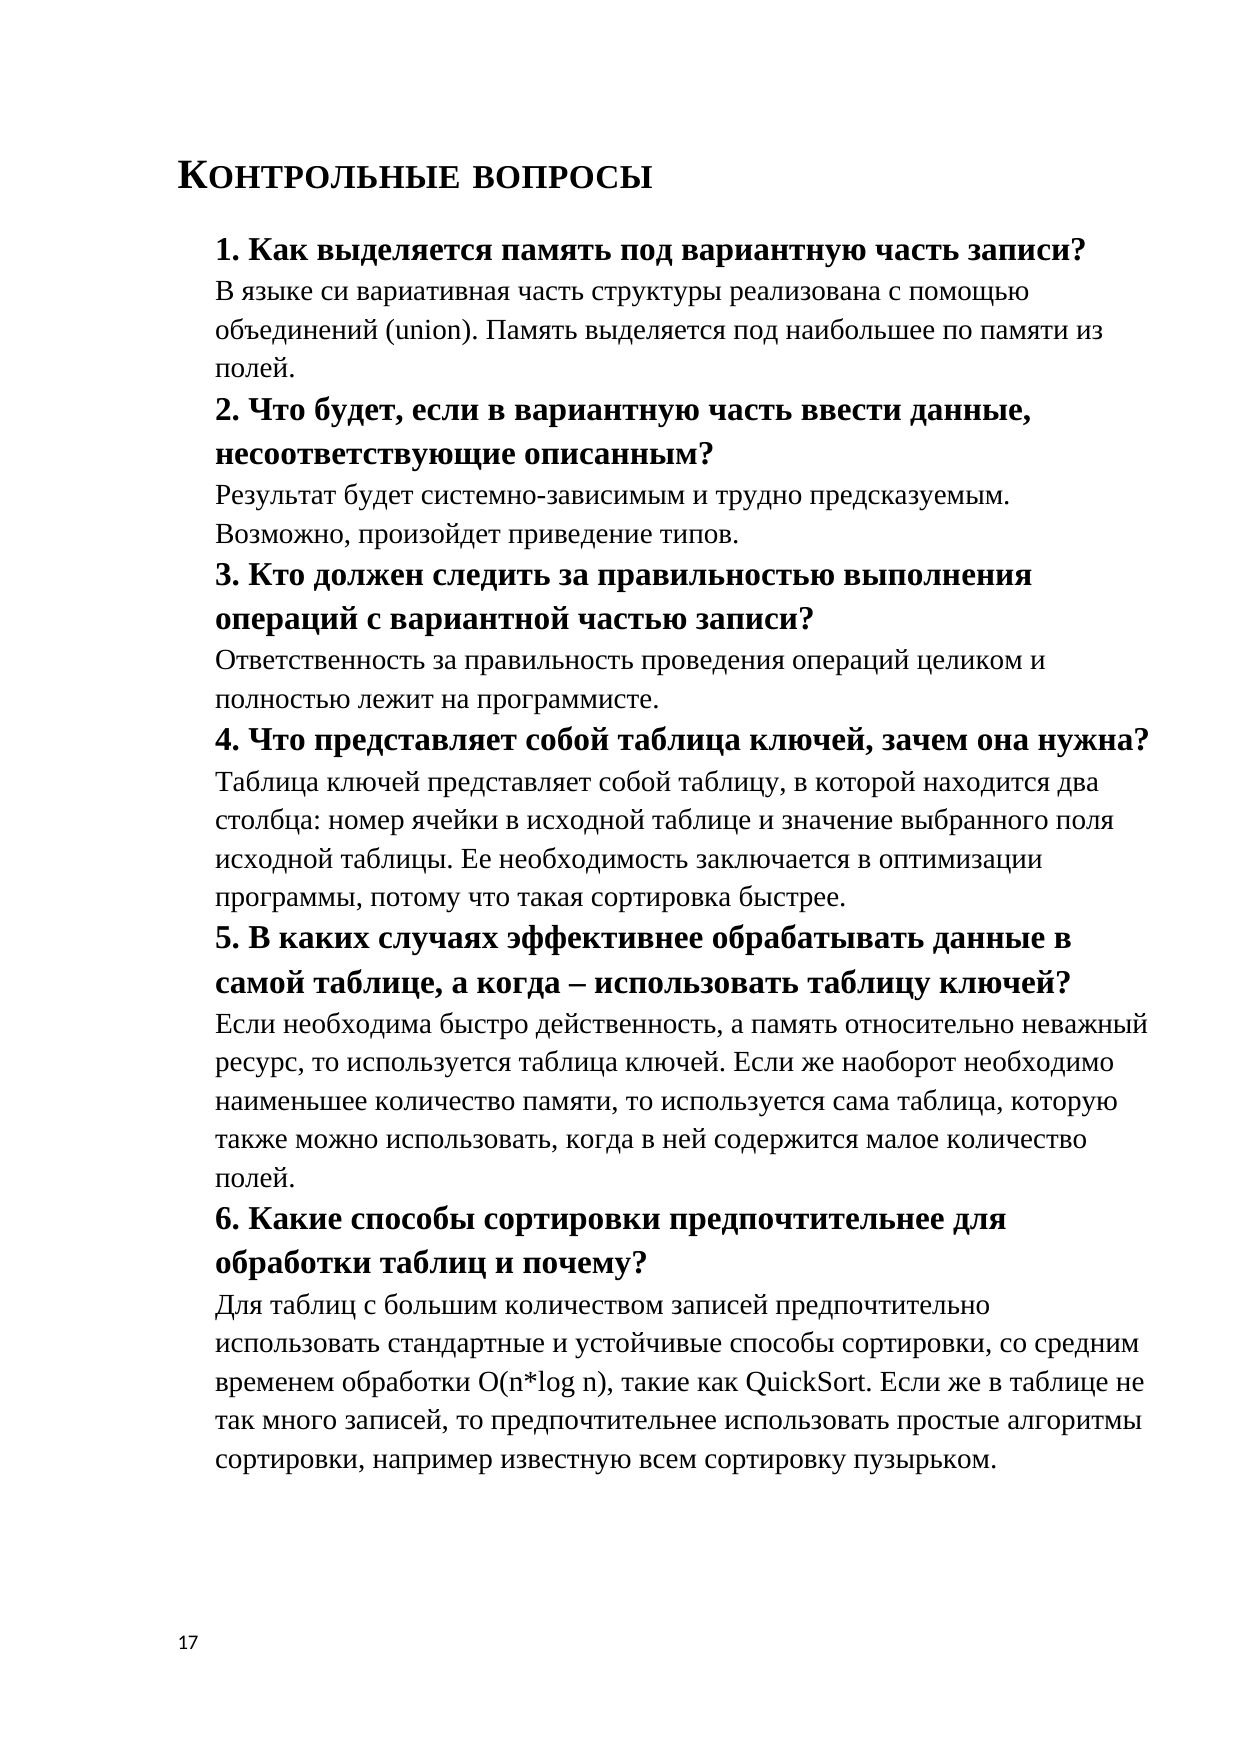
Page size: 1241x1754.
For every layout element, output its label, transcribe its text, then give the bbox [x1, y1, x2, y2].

list Ответственность за правильность проведения операций целиком и полностью лежит на программисте. [215, 642, 1152, 714]
list В языке си вариативная часть структуры реализована с помощью объединений (union). Память выделяется под наибольшее по памяти из полей. [215, 273, 1152, 384]
list Результат будет системно-зависимым и трудно предсказуемым. Возможно, произойдет приведение типов. [215, 477, 1152, 549]
list 2. Что будет, если в вариантную часть ввести данные, несоответствующие описанным? [215, 389, 1152, 472]
list 5. В каких случаях эффективнее обрабатывать данные в самой таблице, а когда – использовать таблицу ключей? [215, 918, 1152, 1000]
list 3. Кто должен следить за правильностью выполнения операций с вариантной частью записи? [215, 554, 1152, 637]
list 1. Как выделяется память под вариантную часть записи? [215, 229, 1152, 268]
list Если необходима быстро действенность, а память относительно неважный ресурс, то используется таблица ключей. Если же наоборот необходимо наименьшее количество памяти, то используется сама таблица, которую также можно использовать, когда в ней содержится малое количество полей. [215, 1006, 1152, 1194]
list Таблица ключей представляет собой таблицу, в которой находится два столбца: номер ячейки в исходной таблице и значение выбранного поля исходной таблицы. Ее необходимость заключается в оптимизации программы, потому что такая сортировка быстрее. [215, 764, 1152, 913]
subtitle Контрольные вопросы [177, 149, 1152, 197]
list 4. Что представляет собой таблица ключей, зачем она нужна? [215, 719, 1152, 758]
list 6. Какие способы сортировки предпочтительнее для обработки таблиц и почему? [215, 1199, 1152, 1281]
list Для таблиц с большим количеством записей предпочтительно использовать стандартные и устойчивые способы сортировки, со средним временем обработки O(n*log n), такие как QuickSort. Если же в таблице не так много записей, то предпочтительнее использовать простые алгоритмы сортировки, например известную всем сортировку пузырьком. [215, 1287, 1152, 1474]
